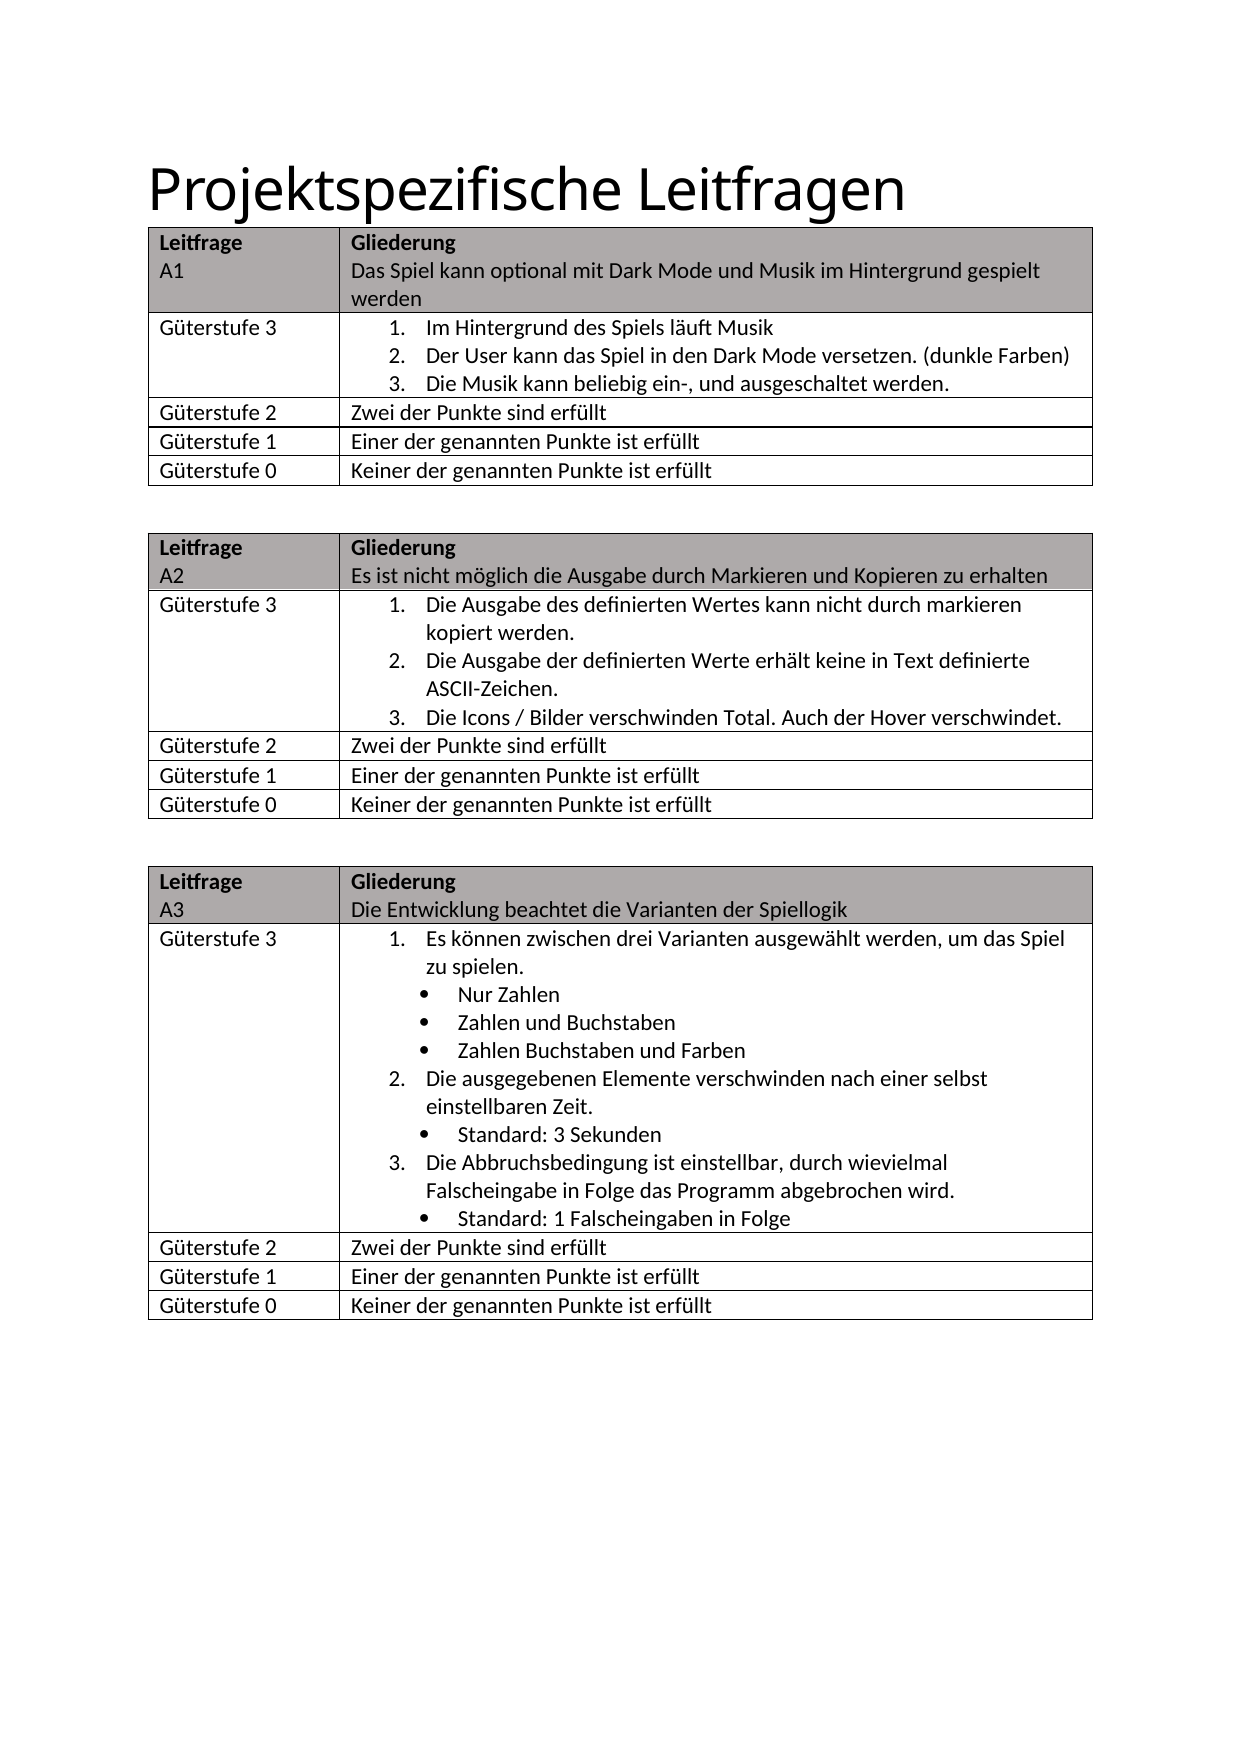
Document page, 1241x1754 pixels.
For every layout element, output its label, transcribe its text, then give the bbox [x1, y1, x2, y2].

table_cell Keiner der genannten Punkte ist erfüllt [340, 1291, 1092, 1319]
table_cell Güterstufe 3 [149, 313, 339, 397]
table_cell Einer der genannten Punkte ist erfüllt [340, 761, 1092, 789]
table_cell Keiner der genannten Punkte ist erfüllt [340, 456, 1092, 484]
table_cell Güterstufe 1 [149, 428, 339, 455]
table_cell Güterstufe 1 [149, 761, 339, 789]
table_cell Einer der genannten Punkte ist erfüllt [340, 428, 1092, 455]
table_header Leitfrage A1 [149, 228, 339, 312]
table_cell Güterstufe 3 [149, 591, 339, 731]
table_cell Güterstufe 2 [149, 732, 339, 760]
table_header Leitfrage A2 [149, 534, 339, 589]
table_cell Keiner der genannten Punkte ist erfüllt [340, 790, 1092, 818]
table_cell Güterstufe 3 [149, 924, 339, 1232]
table_cell Es können zwischen drei Varianten ausgewählt werden, um das Spiel zu spielen. Nur Zahlen Zahlen und Buchstaben Zahlen Buchstaben und Farben Die ausgegebenen Elemente verschwinden nach einer selbst einstellbaren Zeit. Standard: 3 Sekunden Die Abbruchsbedingung ist einstellbar, durch wievielmal Falscheingabe in Folge das Programm abgebrochen wird. Standard: 1 Falscheingaben in Folge [340, 924, 1092, 1232]
table_cell Einer der genannten Punkte ist erfüllt [340, 1262, 1092, 1290]
table_header Gliederung Es ist nicht möglich die Ausgabe durch Markieren und Kopieren zu erhalten [340, 534, 1092, 589]
table_header Gliederung Die Entwicklung beachtet die Varianten der Spiellogik [340, 867, 1092, 923]
table_cell Güterstufe 1 [149, 1262, 339, 1290]
table_cell Zwei der Punkte sind erfüllt [340, 398, 1092, 426]
title Projektspezifische Leitfragen [148, 148, 1093, 227]
table_cell Zwei der Punkte sind erfüllt [340, 732, 1092, 760]
table_cell Die Ausgabe des definierten Wertes kann nicht durch markieren kopiert werden. Die Ausgabe der definierten Werte erhält keine in Text definierte ASCII-Zeichen. Die Icons / Bilder verschwinden Total. Auch der Hover verschwindet. [340, 591, 1092, 731]
table_cell Zwei der Punkte sind erfüllt [340, 1233, 1092, 1261]
table_header Gliederung Das Spiel kann optional mit Dark Mode und Musik im Hintergrund gespielt werden [340, 228, 1092, 312]
table_cell Güterstufe 0 [149, 790, 339, 818]
table_cell Im Hintergrund des Spiels läuft Musik Der User kann das Spiel in den Dark Mode versetzen. (dunkle Farben) Die Musik kann beliebig ein-, und ausgeschaltet werden. [340, 313, 1092, 397]
table_cell Güterstufe 0 [149, 1291, 339, 1319]
table_cell Güterstufe 2 [149, 1233, 339, 1261]
table_cell Güterstufe 2 [149, 398, 339, 426]
table_header Leitfrage A3 [149, 867, 339, 923]
table_cell Güterstufe 0 [149, 456, 339, 484]
